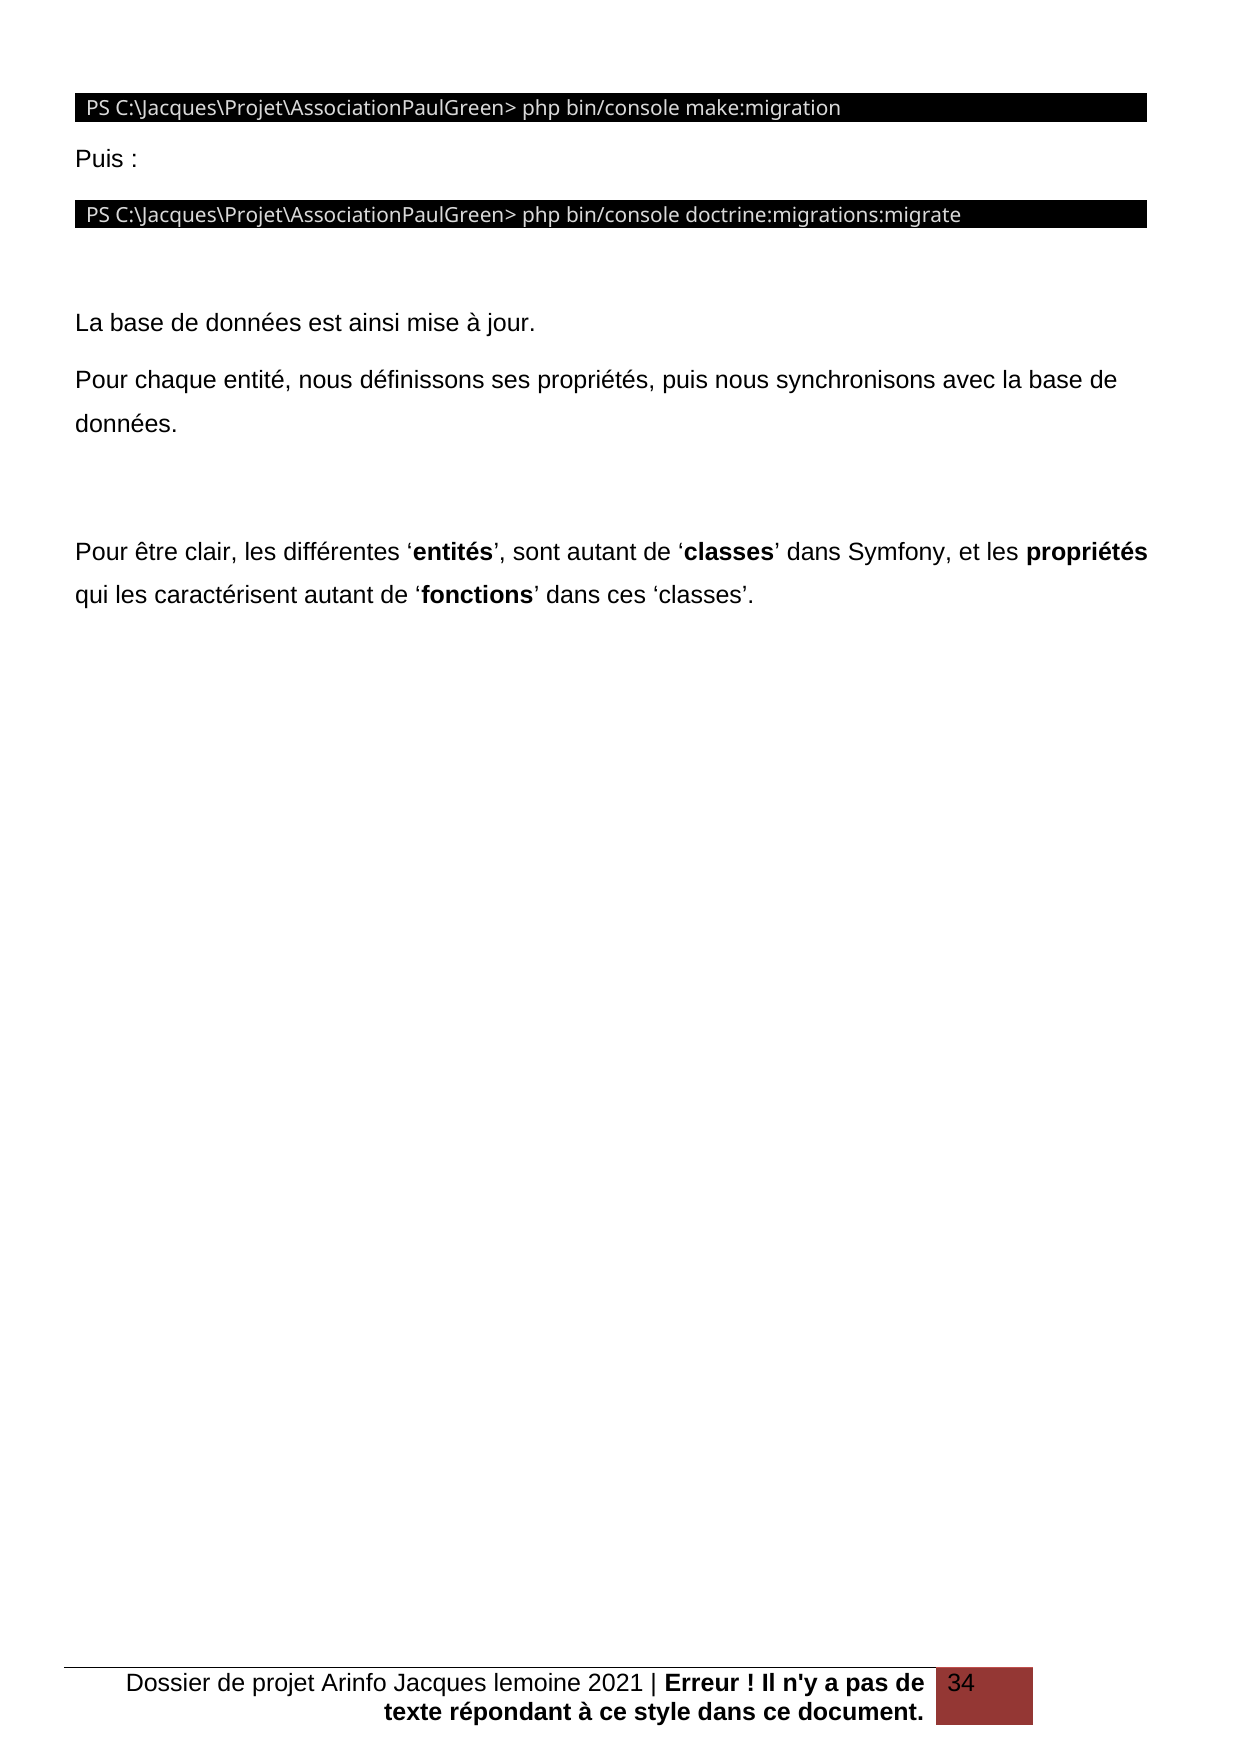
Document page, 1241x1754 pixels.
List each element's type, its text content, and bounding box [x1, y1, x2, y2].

text Pour être clair, les différentes ‘entités’, sont autant de ‘classes’ dans Symfony, et les propriétés qui les caractérisent autant de ‘fonctions’ dans ces ‘classes’. [75, 536, 1164, 608]
text PS C:\Jacques\Projet\AssociationPaulGreen> php bin/console make:migration [504, 93, 1147, 122]
text Puis : [75, 144, 1164, 173]
text La base de données est ainsi mise à jour. [75, 308, 1160, 337]
text PS C:\Jacques\Projet\AssociationPaulGreen> php bin/console doctrine:migrations:migrate [504, 200, 1147, 228]
text Pour chaque entité, nous définissons ses propriétés, puis nous synchronisons avec la base de données. [75, 365, 1164, 437]
